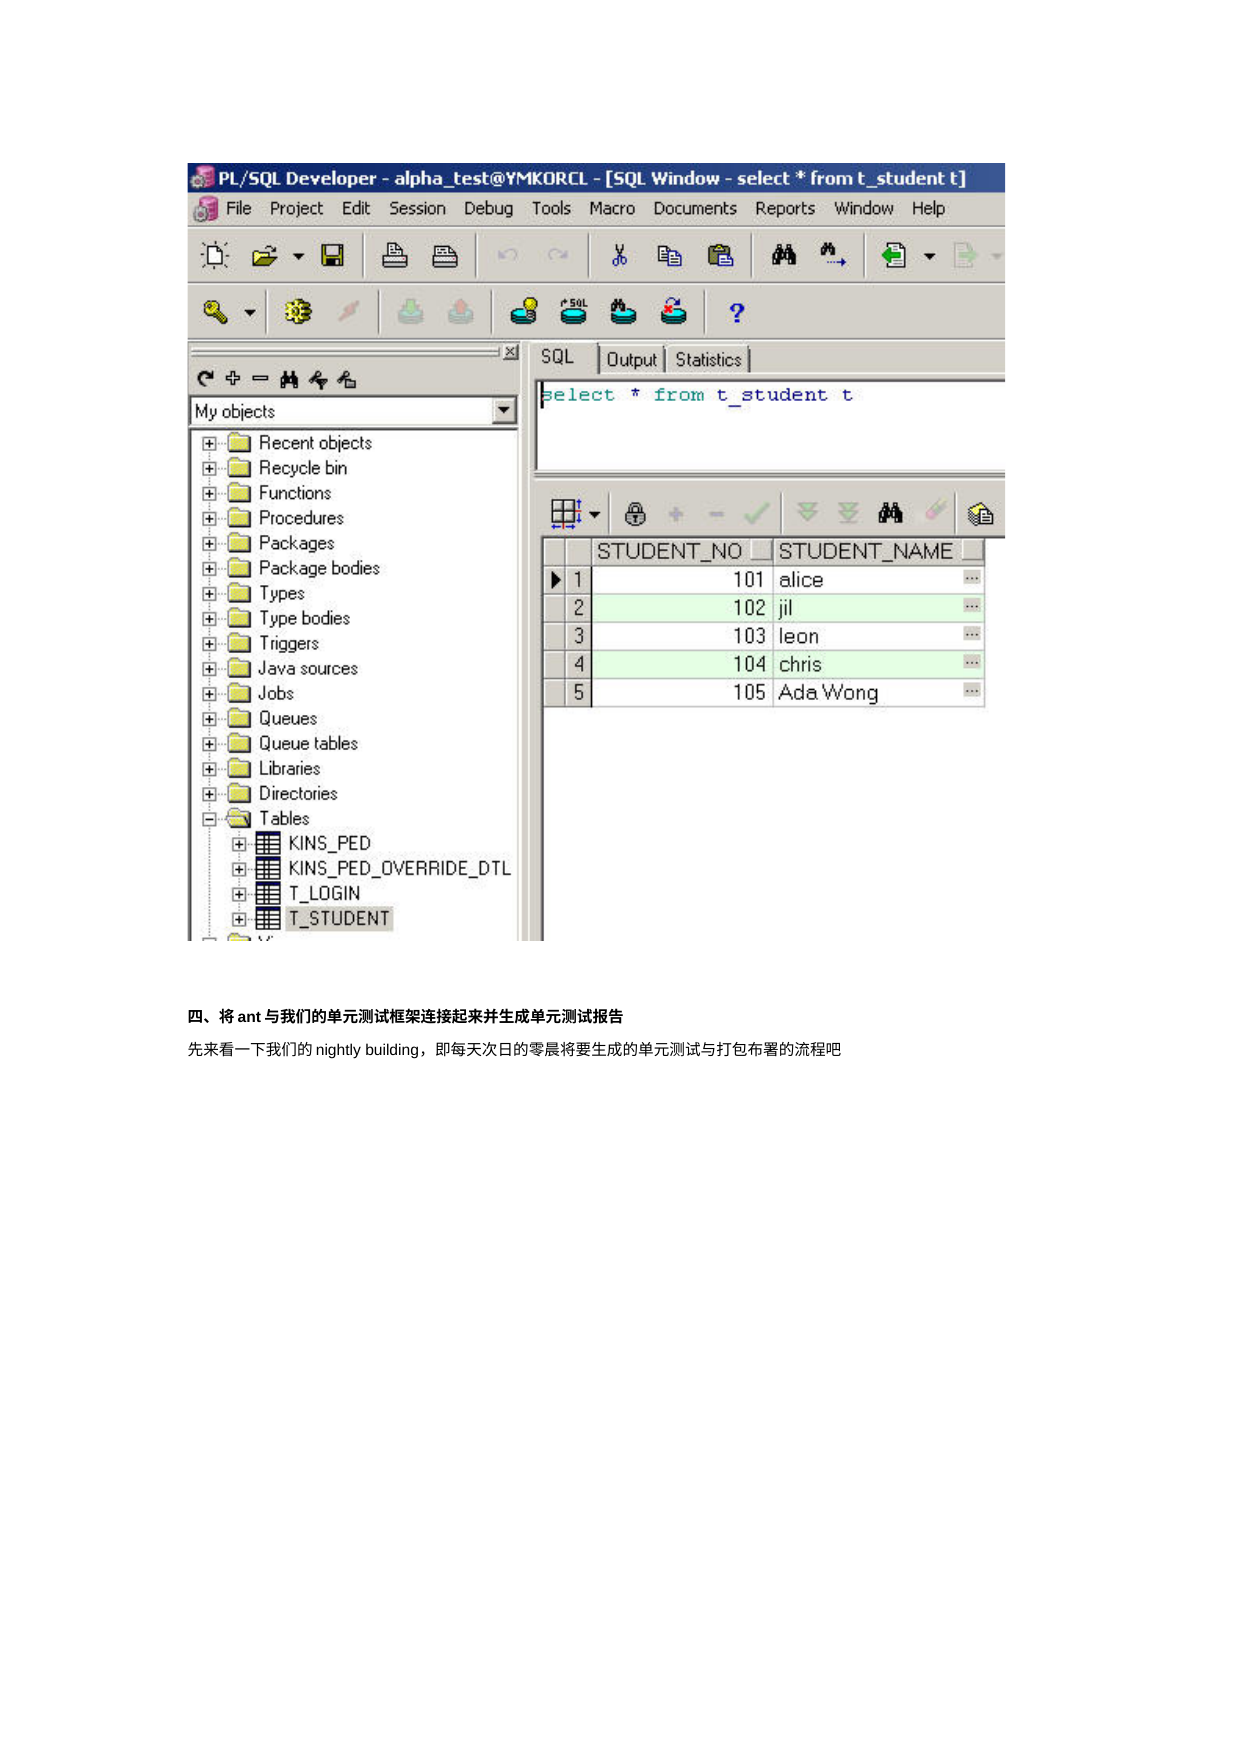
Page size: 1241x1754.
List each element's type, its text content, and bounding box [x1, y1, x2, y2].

picture [187, 163, 1005, 941]
text 先来看一下我们的nightly building，即每天次日的零晨将要生成的单元测试与打包布署的流程吧 [187, 1032, 1053, 1064]
text 四、将ant与我们的单元测试框架连接起来并生成单元测试报告 [187, 999, 1053, 1032]
